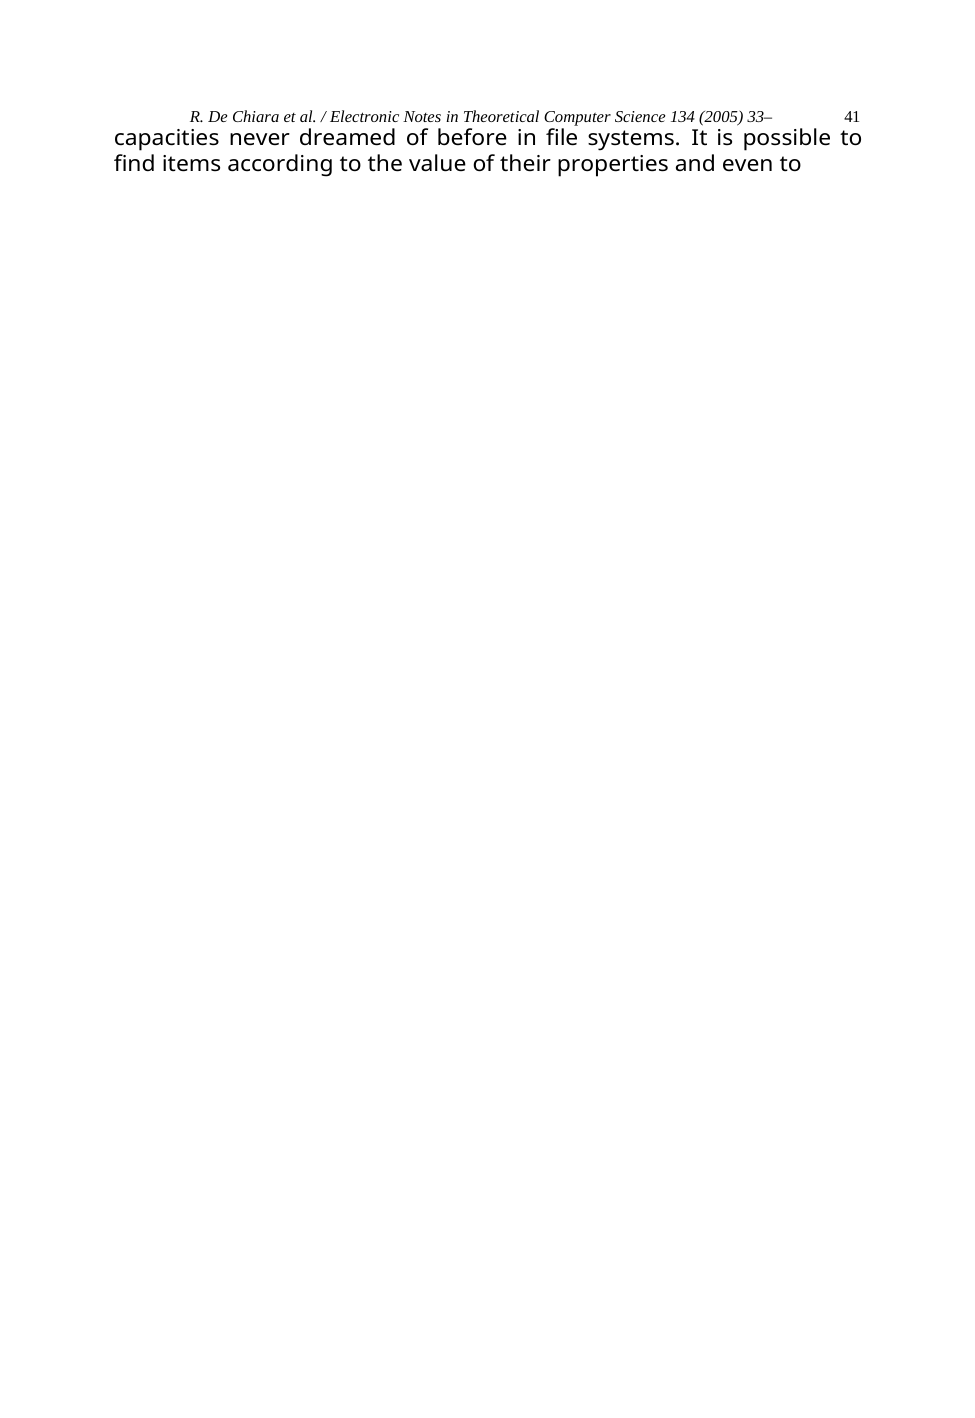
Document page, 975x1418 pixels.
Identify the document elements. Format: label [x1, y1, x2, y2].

text [113, 125, 863, 177]
